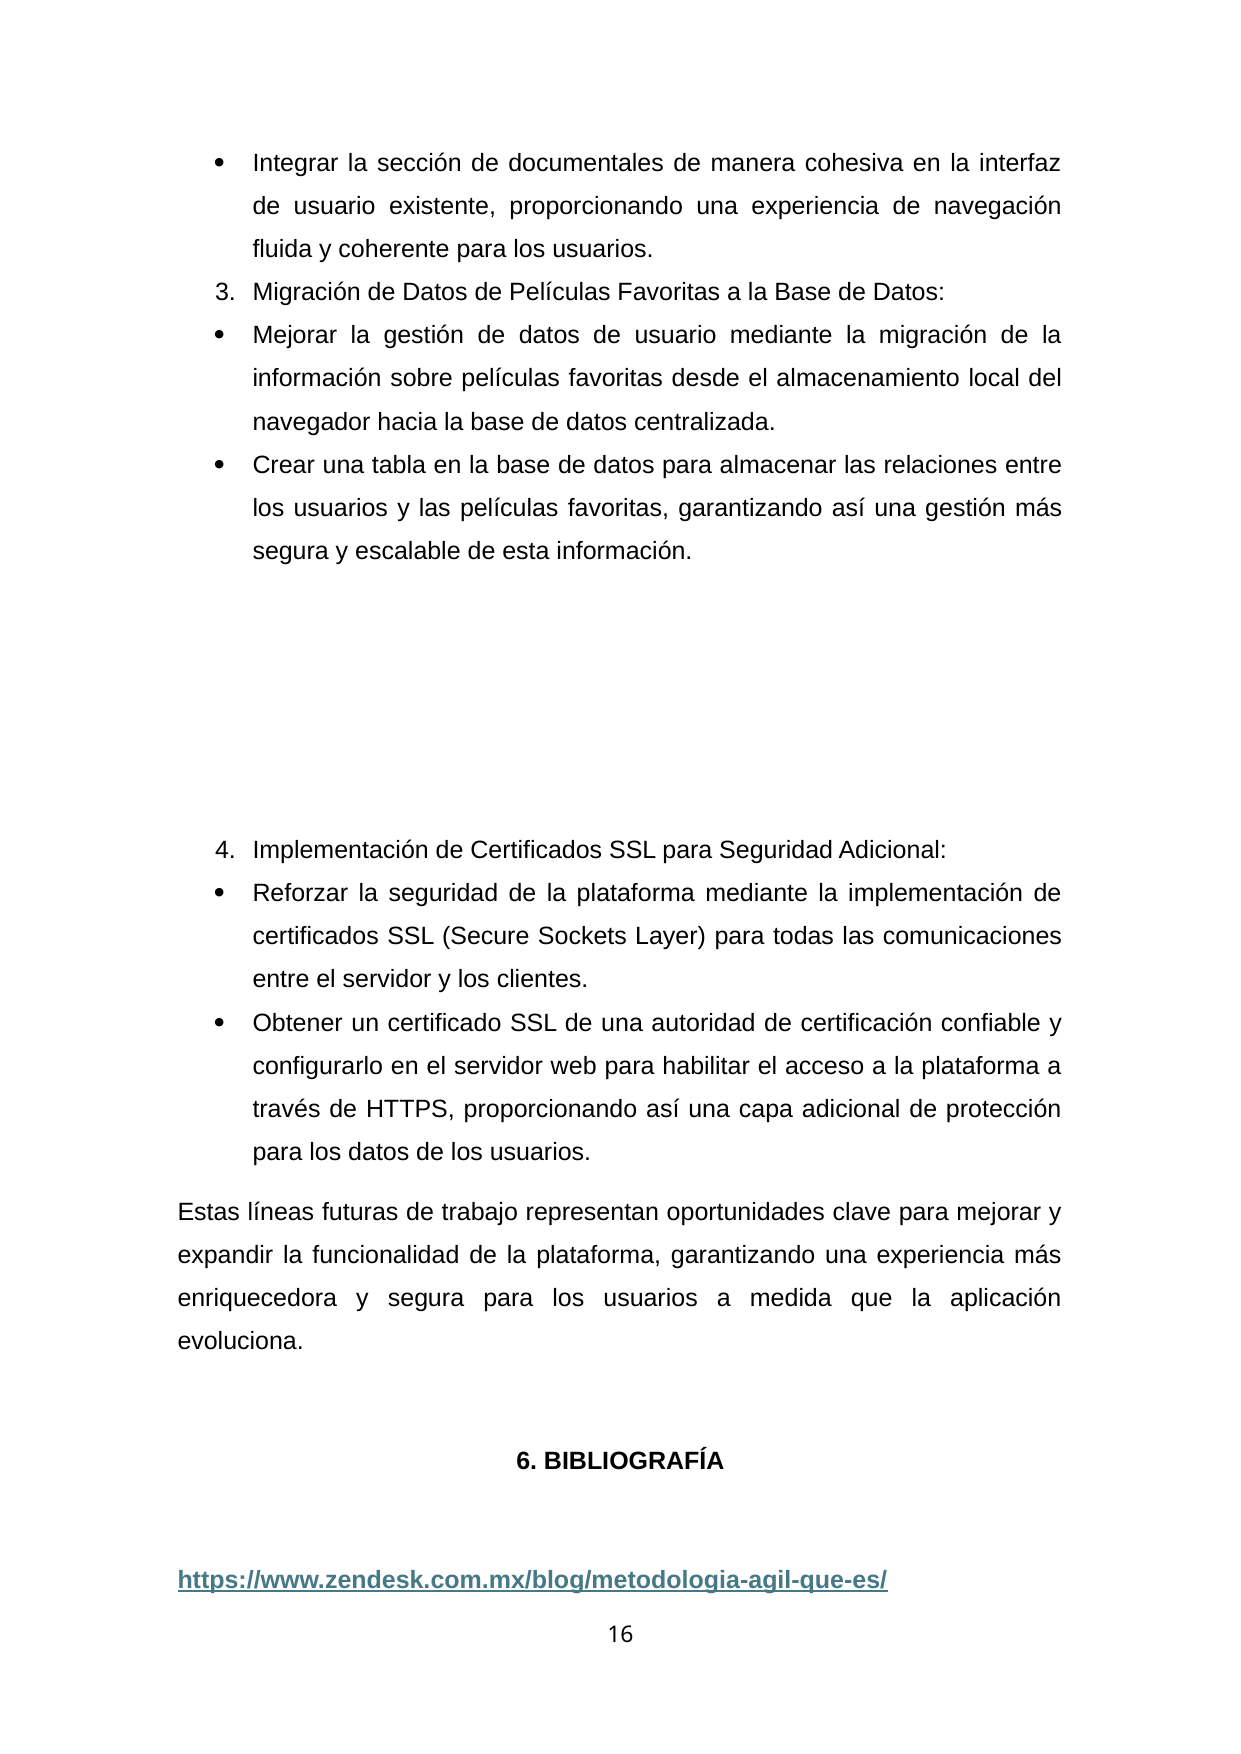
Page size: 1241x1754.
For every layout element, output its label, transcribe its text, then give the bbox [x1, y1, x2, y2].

list Mejorar la gestión de datos de usuario mediante la migración de la información sobre películas favoritas desde el almacenamiento local del navegador hacia la base de datos centralizada. [215, 320, 1063, 435]
text Estas líneas futuras de trabajo representan oportunidades clave para mejorar y expandir la funcionalidad de la plataforma, garantizando una experiencia más enriquecedora y segura para los usuarios a medida que la aplicación evoluciona. [177, 1197, 1063, 1355]
list Migración de Datos de Películas Favoritas a la Base de Datos: [215, 277, 1063, 306]
list Implementación de Certificados SSL para Seguridad Adicional: [215, 835, 1063, 864]
text https://www.zendesk.com.mx/blog/metodologia-agil-que-es/ [177, 1565, 1063, 1594]
text 6. BIBLIOGRAFÍA [177, 1446, 1063, 1474]
list Obtener un certificado SSL de una autoridad de certificación confiable y configurarlo en el servidor web para habilitar el acceso a la plataforma a través de HTTPS, proporcionando así una capa adicional de protección para los datos de los usuarios. [215, 1008, 1063, 1166]
list Reforzar la seguridad de la plataforma mediante la implementación de certificados SSL (Secure Sockets Layer) para todas las comunicaciones entre el servidor y los clientes. [215, 878, 1063, 993]
list Crear una tabla en la base de datos para almacenar las relaciones entre los usuarios y las películas favoritas, garantizando así una gestión más segura y escalable de esta información. [215, 450, 1063, 565]
